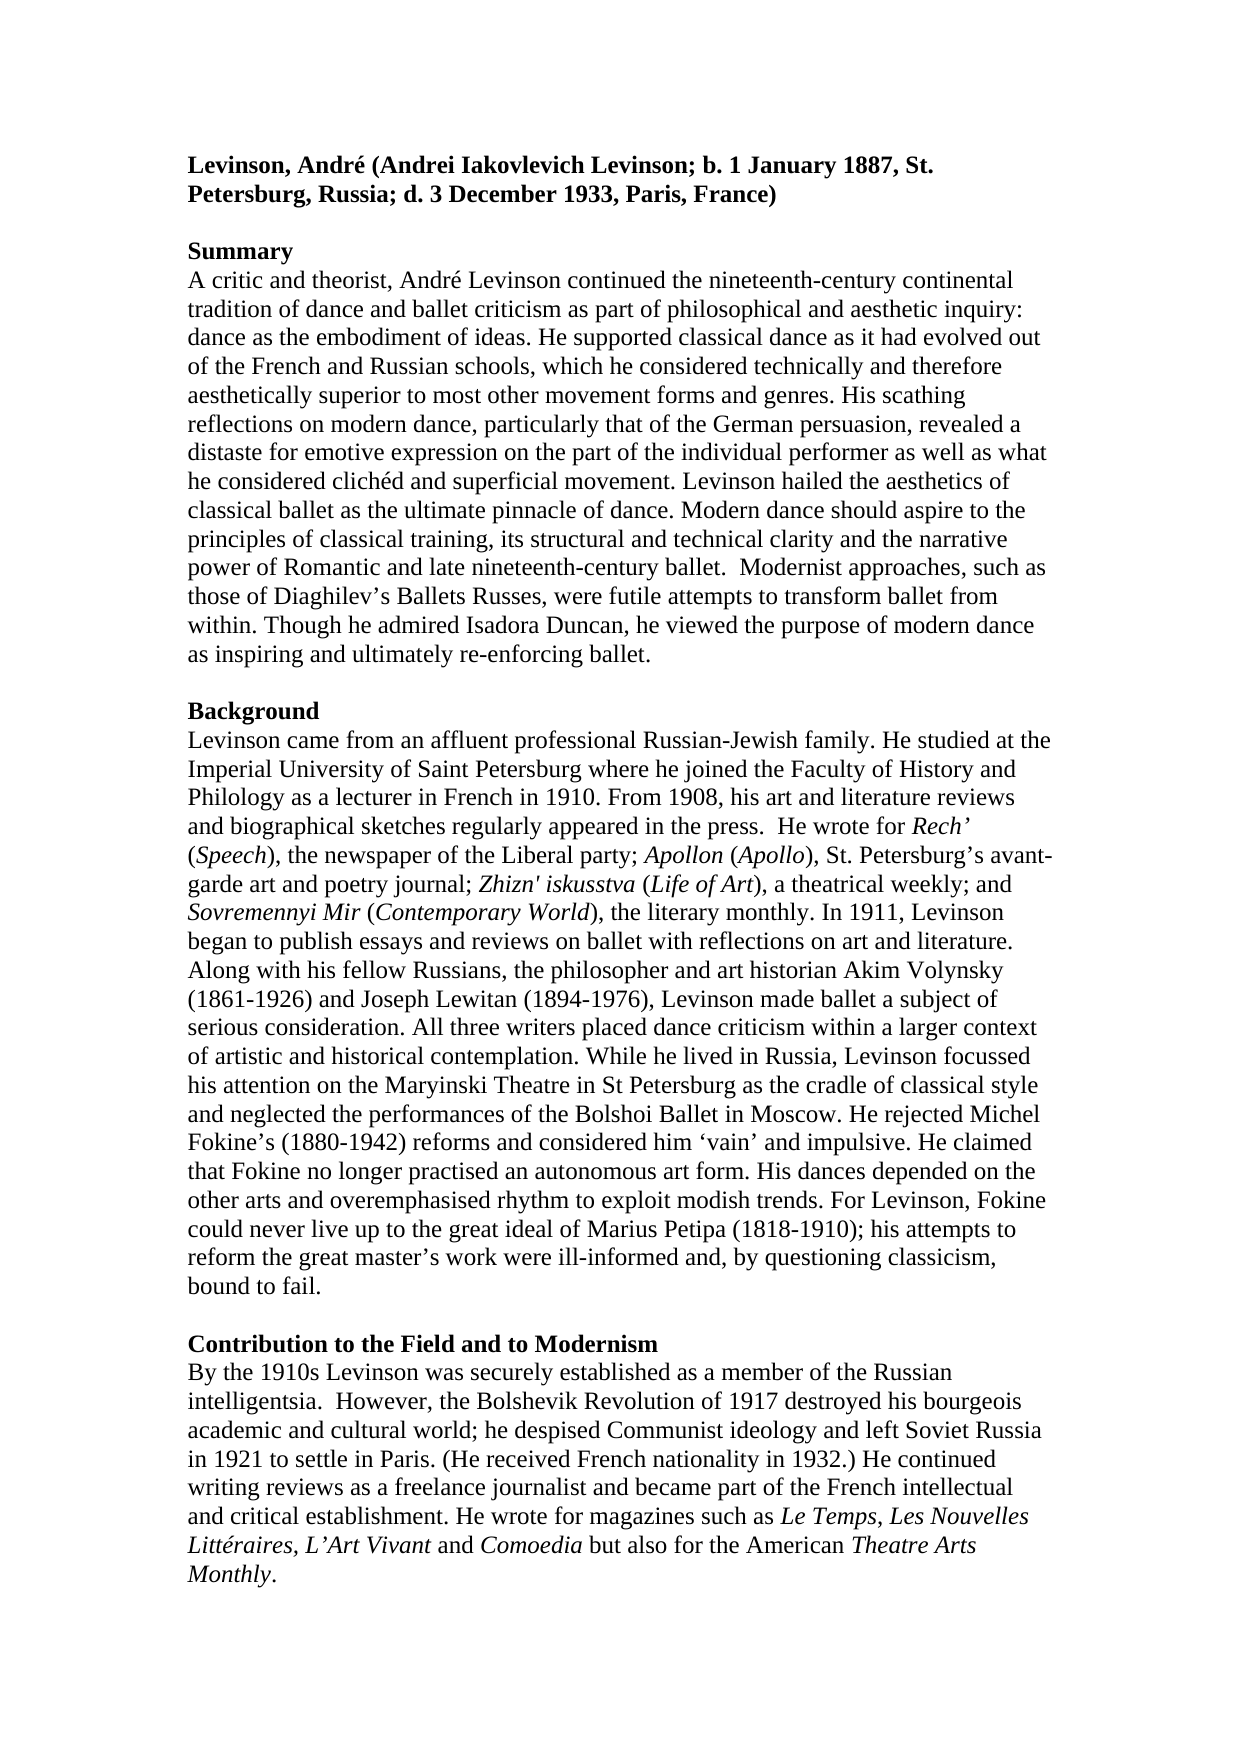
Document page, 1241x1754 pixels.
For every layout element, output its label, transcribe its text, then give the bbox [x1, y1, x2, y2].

text By the 1910s Levinson was securely established as a member of the Russian intelligentsia. However, the Bolshevik Revolution of 1917 destroyed his bourgeois academic and cultural world; he despised Communist ideology and left Soviet Russia in 1921 to settle in Paris. (He received French nationality in 1932.) He continued writing reviews as a freelance journalist and became part of the French intellectual and critical establishment. He wrote for magazines such as Le Temps, Les Nouvelles Littéraires, L’Art Vivant and Comoedia but also for the American Theatre Arts Monthly. [187, 1357, 1053, 1587]
text Background [187, 696, 1053, 725]
text Levinson, André (Andrei Iakovlevich Levinson; b. 1 January 1887, St. Petersburg, Russia; d. 3 December 1933, Paris, France) [187, 150, 1053, 207]
text Contribution to the Field and to Modernism [187, 1329, 1053, 1357]
text Levinson came from an affluent professional Russian-Jewish family. He studied at the Imperial University of Saint Petersburg where he joined the Faculty of History and Philology as a lecturer in French in 1910. From 1908, his art and literature reviews and biographical sketches regularly appeared in the press. He wrote for Rech’ (Speech), the newspaper of the Liberal party; Apollon (Apollo), St. Petersburg’s avant-garde art and poetry journal; Zhizn' iskusstva (Life of Art), a theatrical weekly; and Sovremennyi Mir (Contemporary World), the literary monthly. In 1911, Levinson began to publish essays and reviews on ballet with reflections on art and literature. Along with his fellow Russians, the philosopher and art historian Akim Volynsky (1861-1926) and Joseph Lewitan (1894-1976), Levinson made ballet a subject of serious consideration. All three writers placed dance criticism within a larger context of artistic and historical contemplation. While he lived in Russia, Levinson focussed his attention on the Maryinski Theatre in St Petersburg as the cradle of classical style and neglected the performances of the Bolshoi Ballet in Moscow. He rejected Michel Fokine’s (1880-1942) reforms and considered him ‘vain’ and impulsive. He claimed that Fokine no longer practised an autonomous art form. His dances depended on the other arts and overemphasised rhythm to exploit modish trends. For Levinson, Fokine could never live up to the great ideal of Marius Petipa (1818-1910); his attempts to reform the great master’s work were ill-informed and, by questioning classicism, bound to fail. [187, 725, 1053, 1300]
text A critic and theorist, André Levinson continued the nineteenth-century continental tradition of dance and ballet criticism as part of philosophical and aesthetic inquiry: dance as the embodiment of ideas. He supported classical dance as it had evolved out of the French and Russian schools, which he considered technically and therefore aesthetically superior to most other movement forms and genres. His scathing reflections on modern dance, particularly that of the German persuasion, revealed a distaste for emotive expression on the part of the individual performer as well as what he considered clichéd and superficial movement. Levinson hailed the aesthetics of classical ballet as the ultimate pinnacle of dance. Modern dance should aspire to the principles of classical training, its structural and technical clarity and the narrative power of Romantic and late nineteenth-century ballet. Modernist approaches, such as those of Diaghilev’s Ballets Russes, were futile attempts to transform ballet from within. Though he admired Isadora Duncan, he viewed the purpose of modern dance as inspiring and ultimately re-enforcing ballet. [187, 265, 1053, 667]
text Summary [187, 236, 1053, 265]
